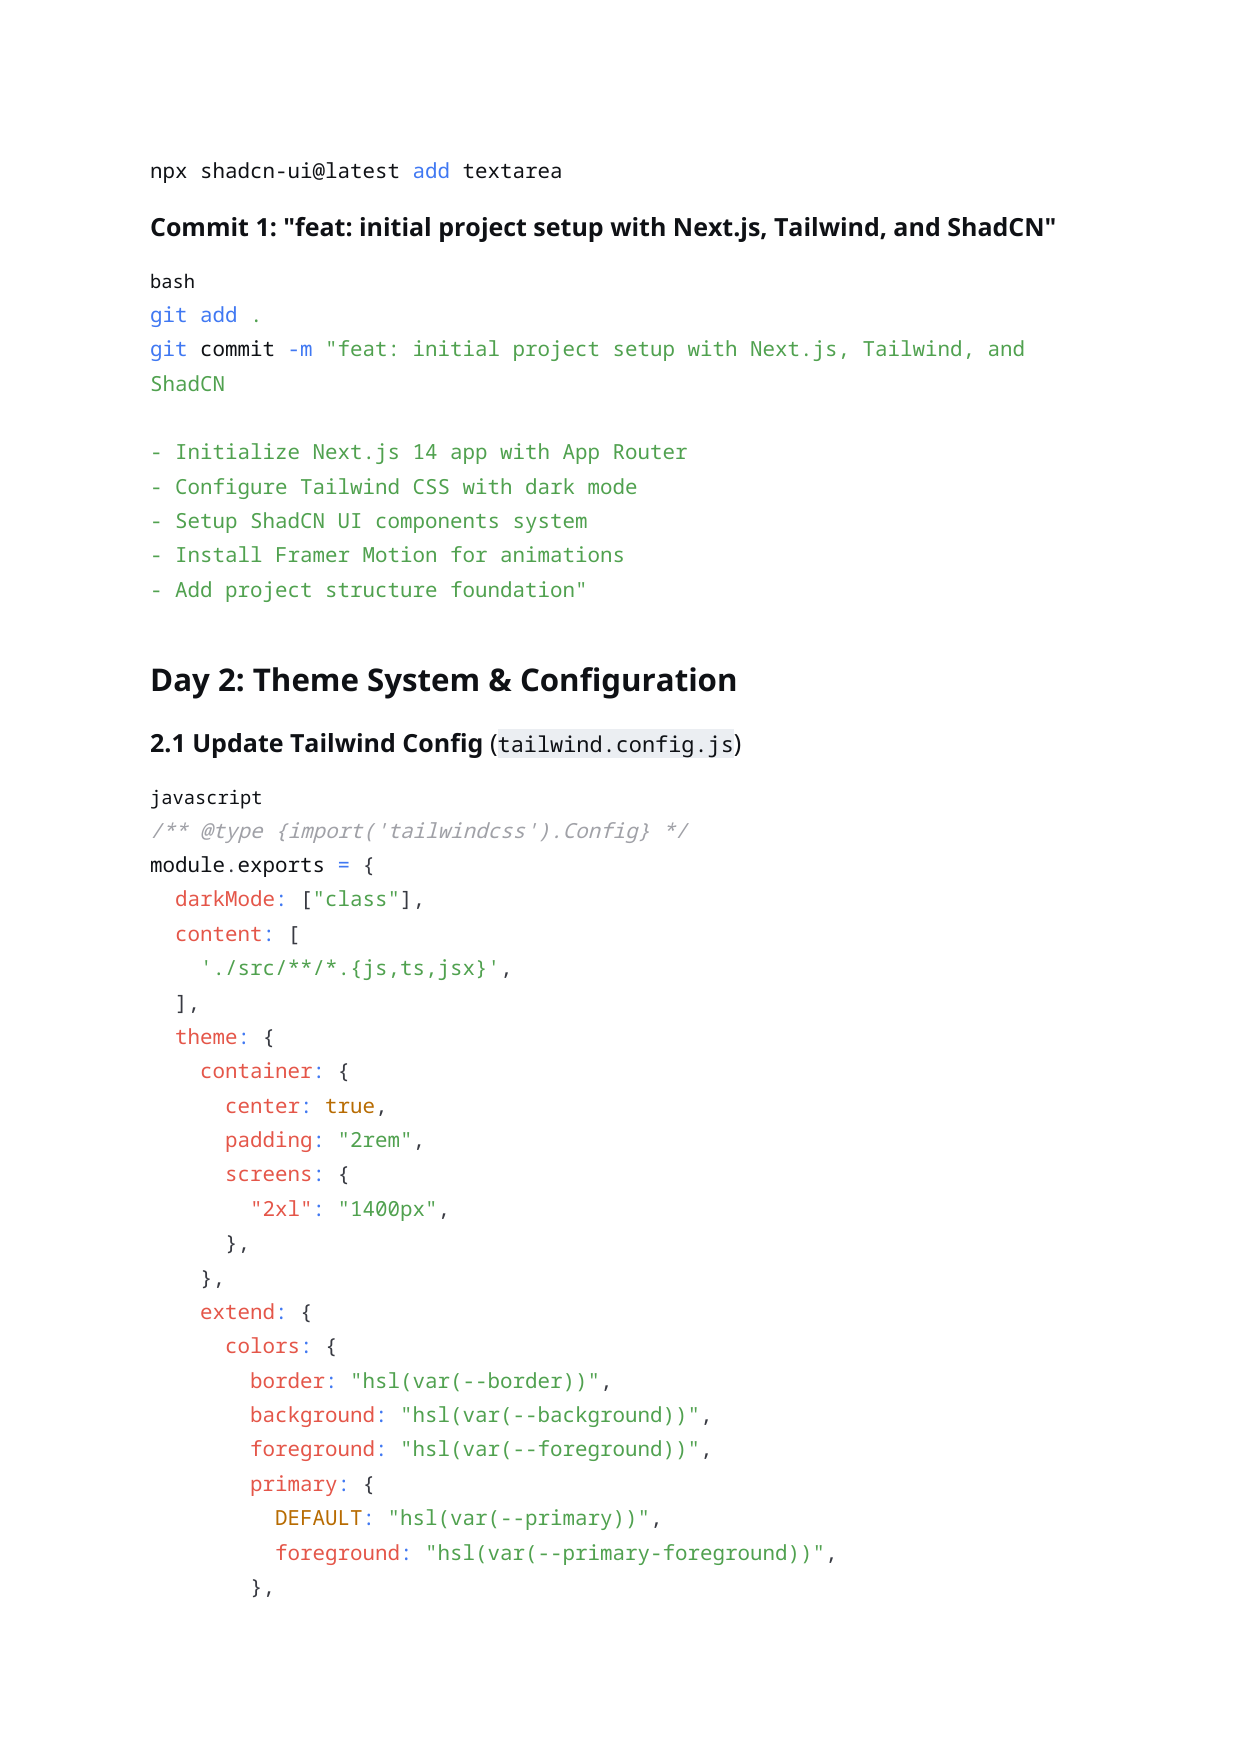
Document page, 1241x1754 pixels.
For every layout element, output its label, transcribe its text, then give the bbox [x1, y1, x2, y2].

text "2xl": "1400px", [150, 1188, 1090, 1222]
text module.exports = { [150, 844, 1090, 878]
text DEFAULT: "hsl(var(--primary))", [150, 1497, 1090, 1532]
text colors: { [150, 1325, 1090, 1360]
text Commit 1: "feat: initial project setup with Next.js, Tailwind, and ShadCN" [150, 209, 1090, 243]
text darkMode: ["class"], [150, 878, 1090, 913]
text extend: { [150, 1291, 1090, 1325]
text }, [150, 1222, 1090, 1257]
text content: [ [150, 913, 1090, 947]
text 2.1 Update Tailwind Config (tailwind.config.js) [150, 725, 1090, 759]
text ], [150, 982, 1090, 1016]
text bash [150, 268, 1090, 294]
text padding: "2rem", [150, 1119, 1090, 1153]
text foreground: "hsl(var(--primary-foreground))", [150, 1532, 1090, 1566]
text - Configure Tailwind CSS with dark mode [150, 466, 1090, 500]
text - Add project structure foundation" [150, 569, 1090, 603]
text screens: { [150, 1153, 1090, 1188]
text foreground: "hsl(var(--foreground))", [150, 1428, 1090, 1463]
text container: { [150, 1050, 1090, 1085]
text }, [150, 1566, 1090, 1600]
text - Setup ShadCN UI components system [150, 500, 1090, 534]
text background: "hsl(var(--background))", [150, 1394, 1090, 1428]
text center: true, [150, 1085, 1090, 1119]
text theme: { [150, 1016, 1090, 1050]
text primary: { [150, 1463, 1090, 1497]
text border: "hsl(var(--border))", [150, 1360, 1090, 1394]
text /** @type {import('tailwindcss').Config} */ [150, 810, 1090, 844]
text './src/**/*.{js,ts,jsx}', [150, 947, 1090, 982]
text }, [150, 1257, 1090, 1291]
text - Initialize Next.js 14 app with App Router [150, 431, 1090, 466]
text git add . [150, 294, 1090, 328]
text git commit -m "feat: initial project setup with Next.js, Tailwind, and ShadCN [150, 328, 1090, 397]
text npx shadcn-ui@latest add textarea [150, 150, 1090, 184]
text javascript [150, 784, 1090, 810]
text - Install Framer Motion for animations [150, 534, 1090, 569]
text Day 2: Theme System & Configuration [150, 653, 1090, 700]
